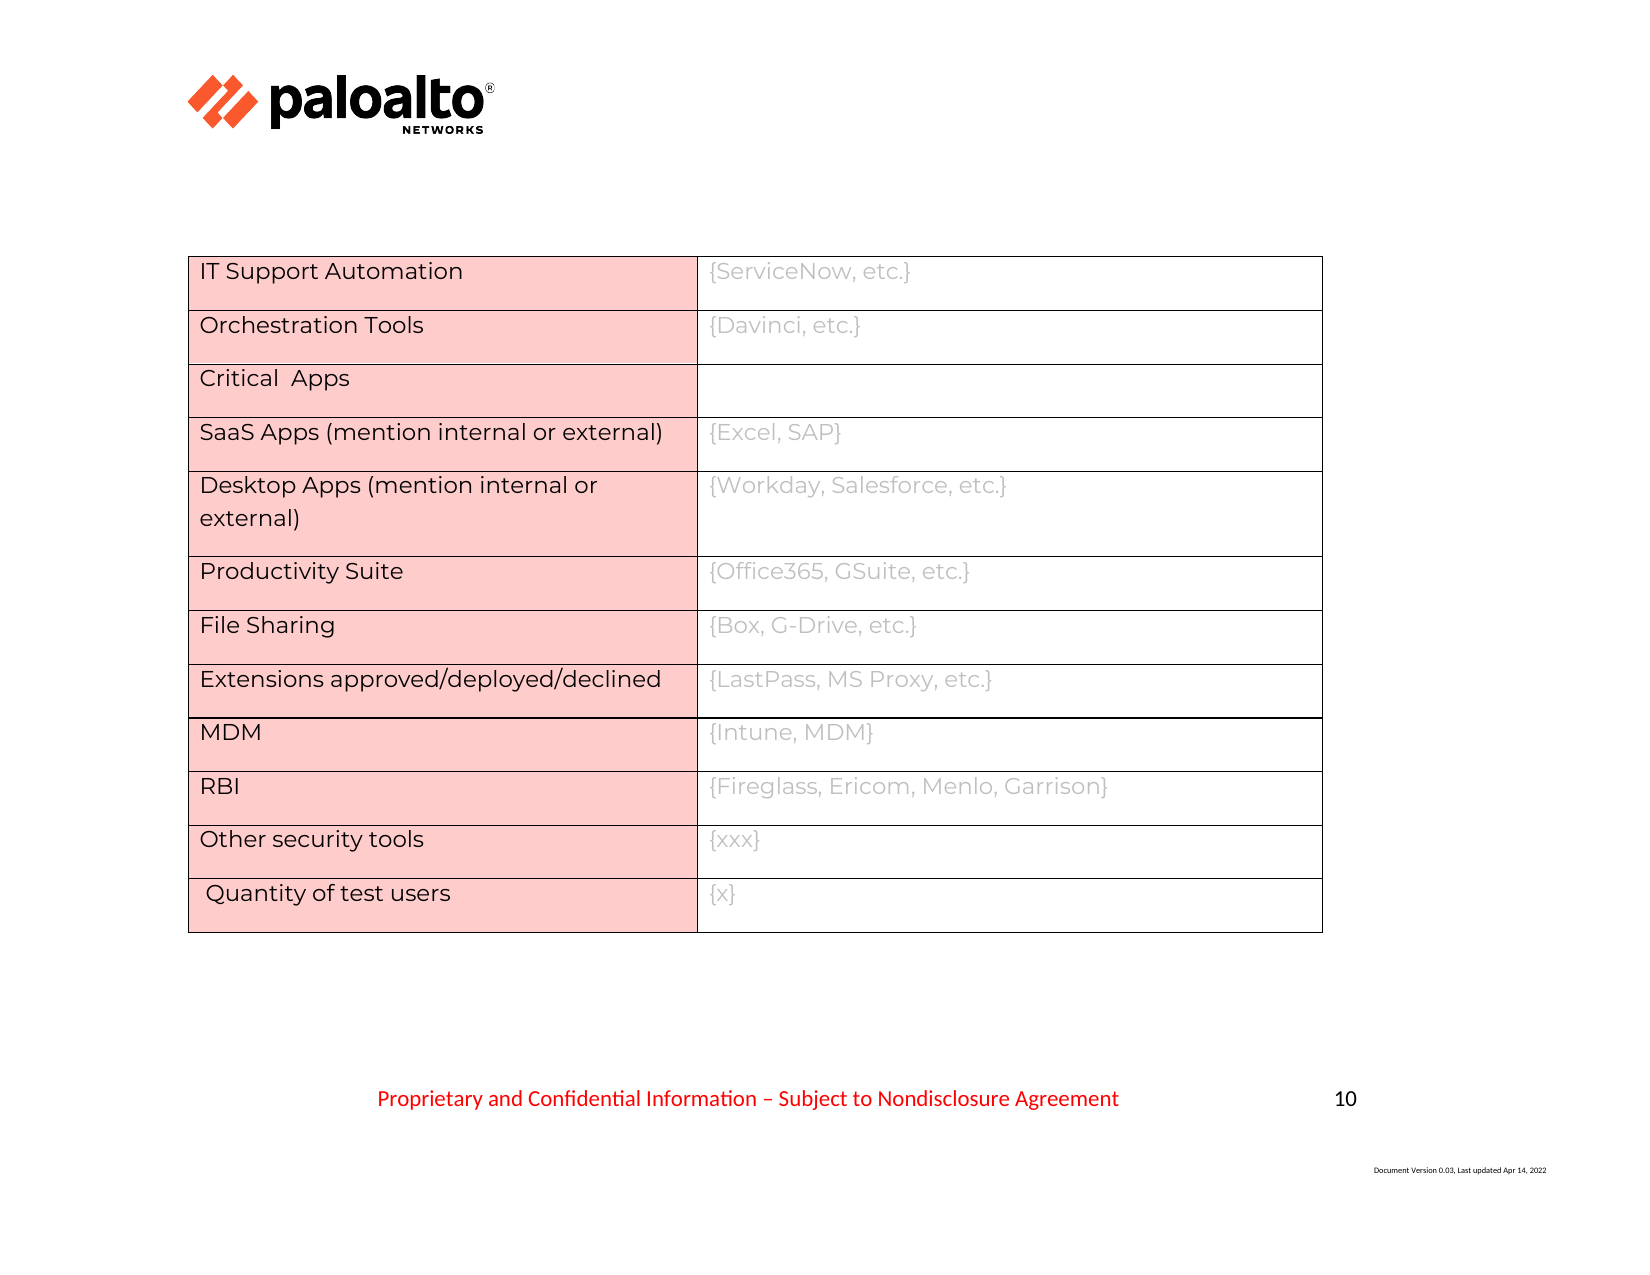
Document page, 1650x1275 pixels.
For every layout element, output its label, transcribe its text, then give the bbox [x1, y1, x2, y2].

table_cell Other security tools [189, 826, 697, 878]
table_cell {Office365, GSuite, etc.} [698, 557, 1322, 610]
picture [187, 75, 495, 134]
table_cell Critical Apps [189, 365, 697, 417]
table_cell Desktop Apps (mention internal or external) [189, 472, 697, 556]
table_cell Orchestration Tools [189, 311, 697, 363]
table_cell {Davinci, etc.} [698, 311, 1322, 363]
table_cell {xxx} [698, 826, 1322, 878]
table_cell Quantity of test users [189, 879, 697, 932]
table_cell {ServiceNow, etc.} [698, 257, 1322, 310]
table_cell {LastPass, MS Proxy, etc.} [698, 665, 1322, 717]
table_cell Extensions approved/deployed/declined [189, 665, 697, 717]
table_cell [698, 365, 1322, 417]
table_cell {Fireglass, Ericom, Menlo, Garrison} [698, 772, 1322, 825]
table_cell {x} [698, 879, 1322, 932]
table_cell IT Support Automation [189, 257, 697, 310]
table_cell MDM [189, 719, 697, 771]
table_cell SaaS Apps (mention internal or external) [189, 418, 697, 471]
table_cell Productivity Suite [189, 557, 697, 610]
table_cell File Sharing [189, 611, 697, 664]
table_cell RBI [189, 772, 697, 825]
table_cell {Box, G-Drive, etc.} [698, 611, 1322, 664]
table_cell {Intune, MDM} [698, 719, 1322, 771]
table_cell {Workday, Salesforce, etc.} [698, 472, 1322, 556]
table_cell {Excel, SAP} [698, 418, 1322, 471]
